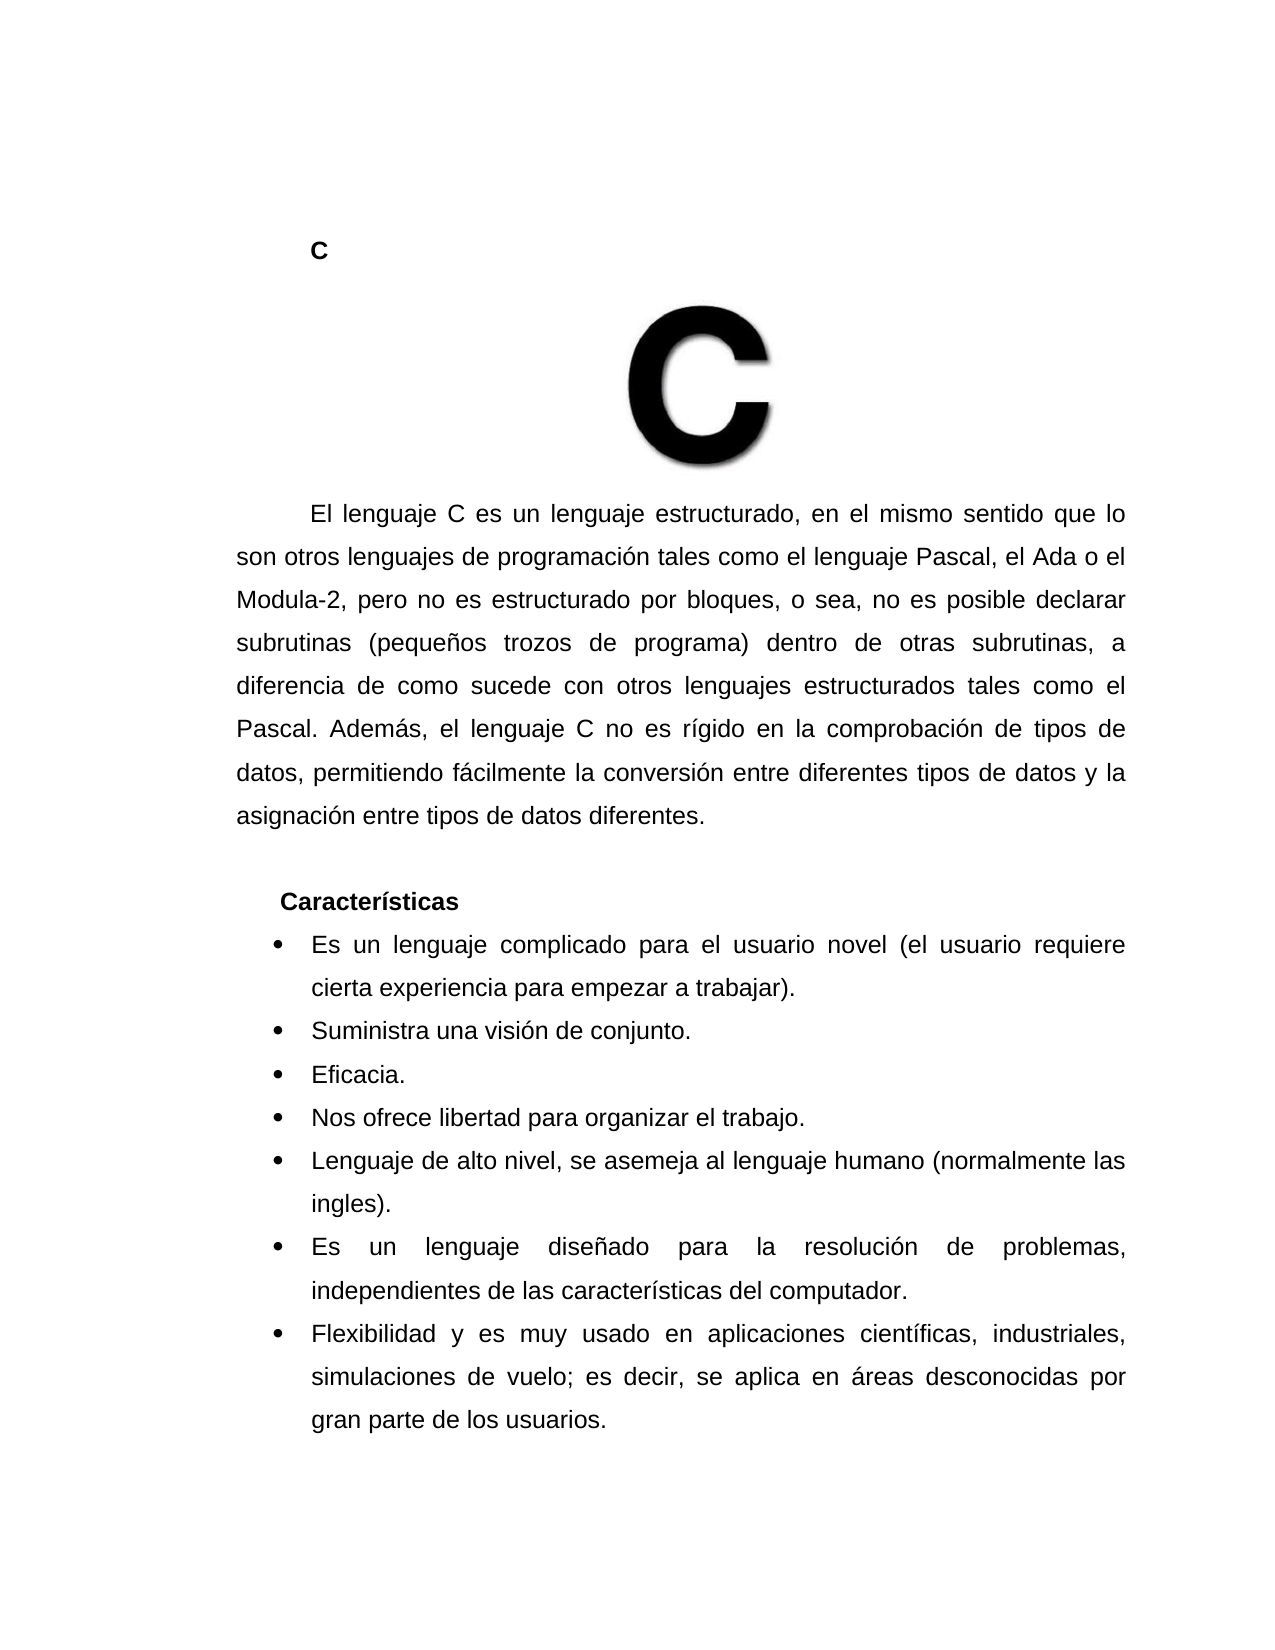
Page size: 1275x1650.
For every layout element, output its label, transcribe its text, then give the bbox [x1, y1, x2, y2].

text Es un lenguaje complicado para el usuario novel (el usuario requiere cierta experiencia para empezar a trabajar). [274, 930, 1127, 1002]
text Flexibilidad y es muy usado en aplicaciones científicas, industriales, simulaciones de vuelo; es decir, se aplica en áreas desconocidas por gran parte de los usuarios. [274, 1319, 1127, 1434]
text Suministra una visión de conjunto. [274, 1016, 1127, 1045]
text El lenguaje C es un lenguaje estructurado, en el mismo sentido que lo son otros lenguajes de programación tales como el lenguaje Pascal, el Ada o el Modula-2, pero no es estructurado por bloques, o sea, no es posible declarar subrutinas (pequeños trozos de programa) dentro de otras subrutinas, a diferencia de como sucede con otros lenguajes estructurados tales como el Pascal. Además, el lenguaje C no es rígido en la comprobación de tipos de datos, permitiendo fácilmente la conversión entre diferentes tipos de datos y la asignación entre tipos de datos diferentes. [236, 499, 1127, 829]
text Características [236, 887, 1127, 916]
text C [236, 236, 1127, 265]
text Eficacia. [274, 1059, 1127, 1088]
text Lenguaje de alto nivel, se asemeja al lenguaje humano (normalmente las ingles). [274, 1146, 1127, 1218]
picture [564, 279, 843, 485]
text Es un lenguaje diseñado para la resolución de problemas, independientes de las características del computador. [274, 1232, 1127, 1304]
text Nos ofrece libertad para organizar el trabajo. [274, 1103, 1127, 1132]
